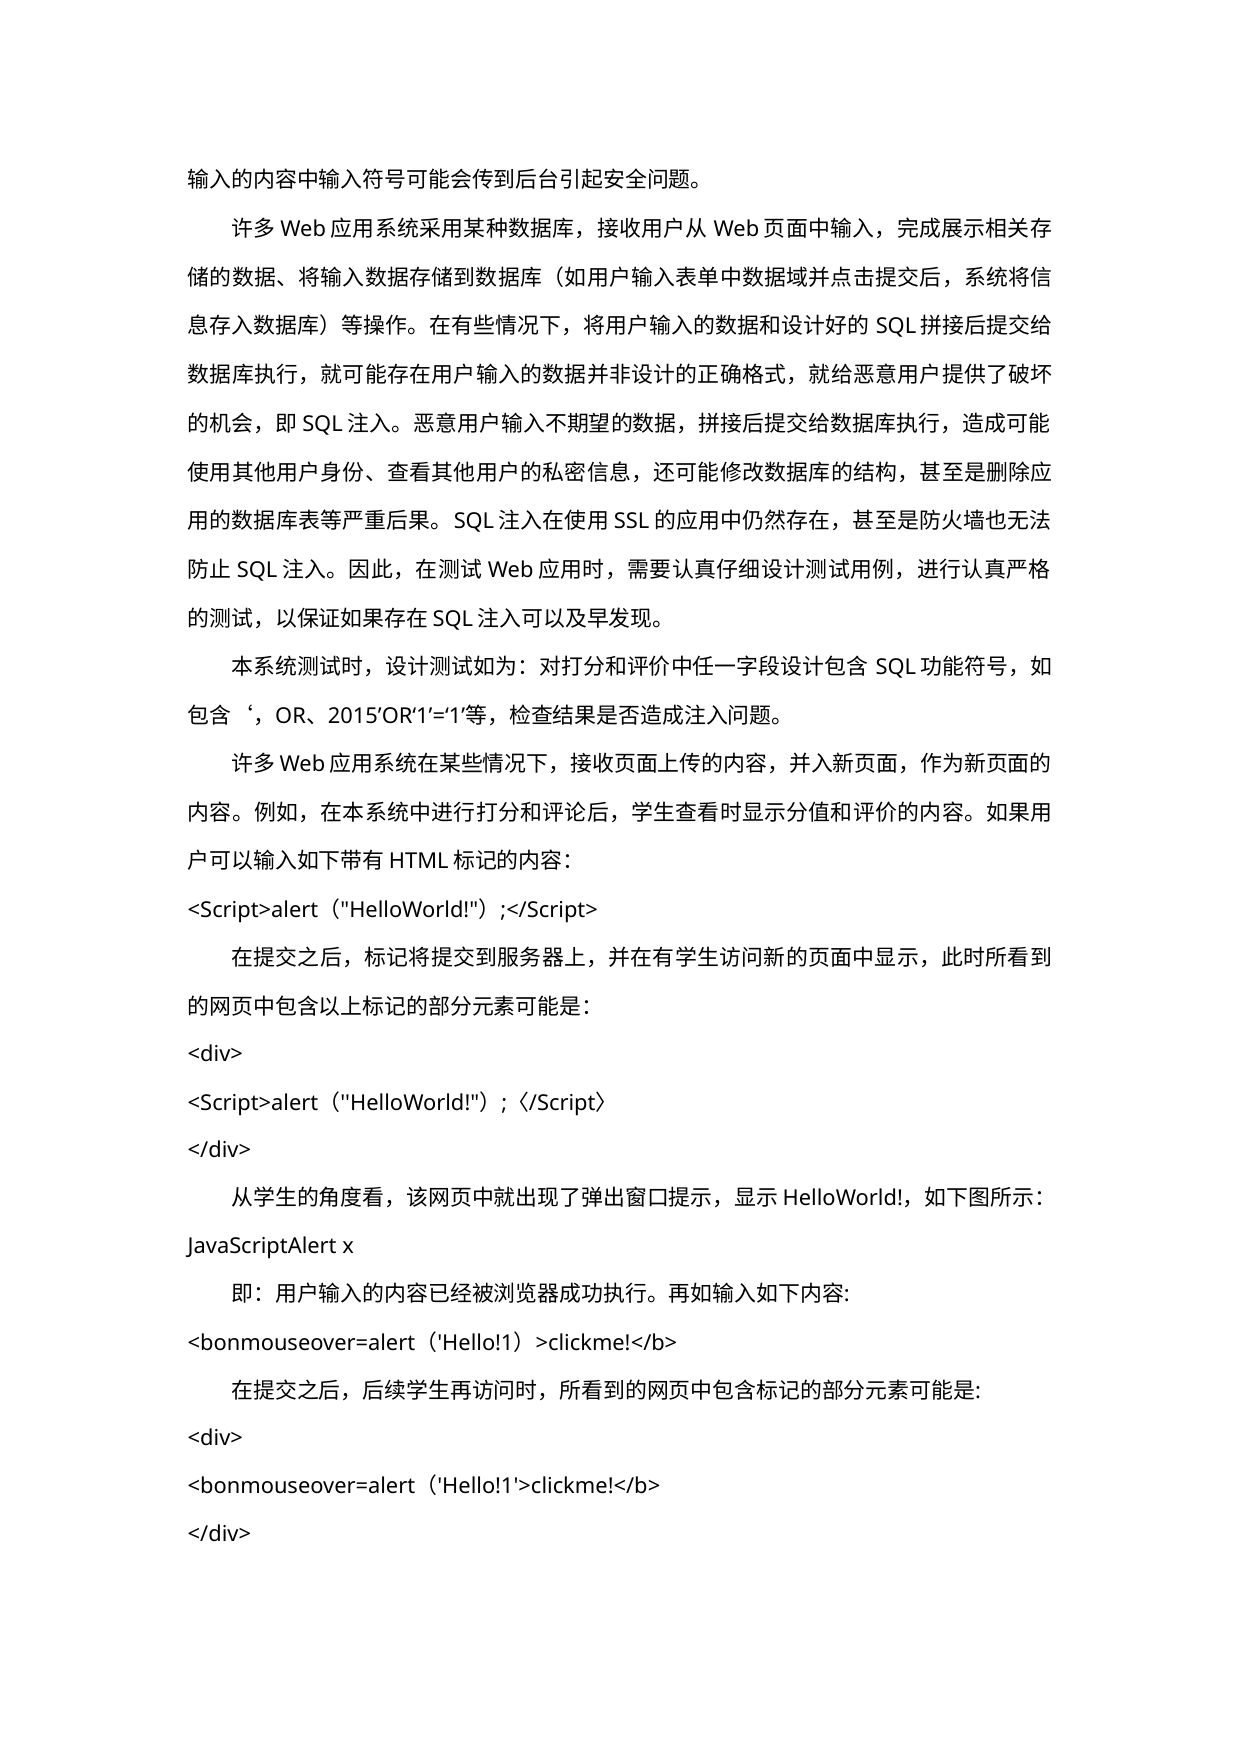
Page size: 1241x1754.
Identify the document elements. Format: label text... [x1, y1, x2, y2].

text <bonmouseover=alert（'Hello!1）>clickme!</b> [187, 1324, 1053, 1357]
text JavaScriptAlert x [187, 1228, 1053, 1261]
text 在提交之后，标记将提交到服务器上，并在有学生访问新的页面中显示，此时所看到的网页中包含以上标记的部分元素可能是： [187, 940, 1053, 1021]
text 即：用户输入的内容已经被浏览器成功执行。再如输入如下内容: [187, 1276, 1053, 1308]
text </div> [187, 1133, 1053, 1165]
text <div> [187, 1421, 1053, 1453]
text 本系统测试时，设计测试如为：对打分和评价中任一字段设计包含SQL功能符号，如包含‘，OR、2015’OR‘1’=‘1’等，检查结果是否造成注入问题。 [187, 649, 1053, 730]
text 许多Web应用系统在某些情况下，接收页面上传的内容，并入新页面，作为新页面的内容。例如，在本系统中进行打分和评论后，学生查看时显示分值和评价的内容。如果用户可以输入如下带有HTML标记的内容： [187, 746, 1053, 876]
text <Script>alert（"HelloWorld!"）;</Script> [187, 892, 1053, 924]
text 在提交之后，后续学生再访问时，所看到的网页中包含标记的部分元素可能是: [187, 1372, 1053, 1405]
text 输入的内容中输入符号可能会传到后台引起安全问题。 [187, 162, 1053, 194]
text 许多Web应用系统采用某种数据库，接收用户从Web页面中输入，完成展示相关存储的数据、将输入数据存储到数据库（如用户输入表单中数据域并点击提交后，系统将信息存入数据库）等操作。在有些情况下，将用户输入的数据和设计好的SQL拼接后提交给数据库执行，就可能存在用户输入的数据并非设计的正确格式，就给恶意用户提供了破坏的机会，即SQL注入。恶意用户输入不期望的数据，拼接后提交给数据库执行，造成可能使用其他用户身份、查看其他用户的私密信息，还可能修改数据库的结构，甚至是删除应用的数据库表等严重后果。SQL注入在使用SSL的应用中仍然存在，甚至是防火墙也无法防止SQL注入。因此，在测试Web应用时，需要认真仔细设计测试用例，进行认真严格的测试，以保证如果存在SQL注入可以及早发现。 [187, 210, 1053, 633]
text <bonmouseover=alert（'Hello!1'>clickme!</b> [187, 1468, 1053, 1501]
text <Script>alert（''HelloWorld!"）;〈/Script〉 [187, 1084, 1053, 1117]
text <div> [187, 1037, 1053, 1069]
text </div> [187, 1517, 1053, 1549]
text 从学生的角度看，该网页中就出现了弹出窗口提示，显示HelloWorld!，如下图所示： [187, 1180, 1053, 1213]
